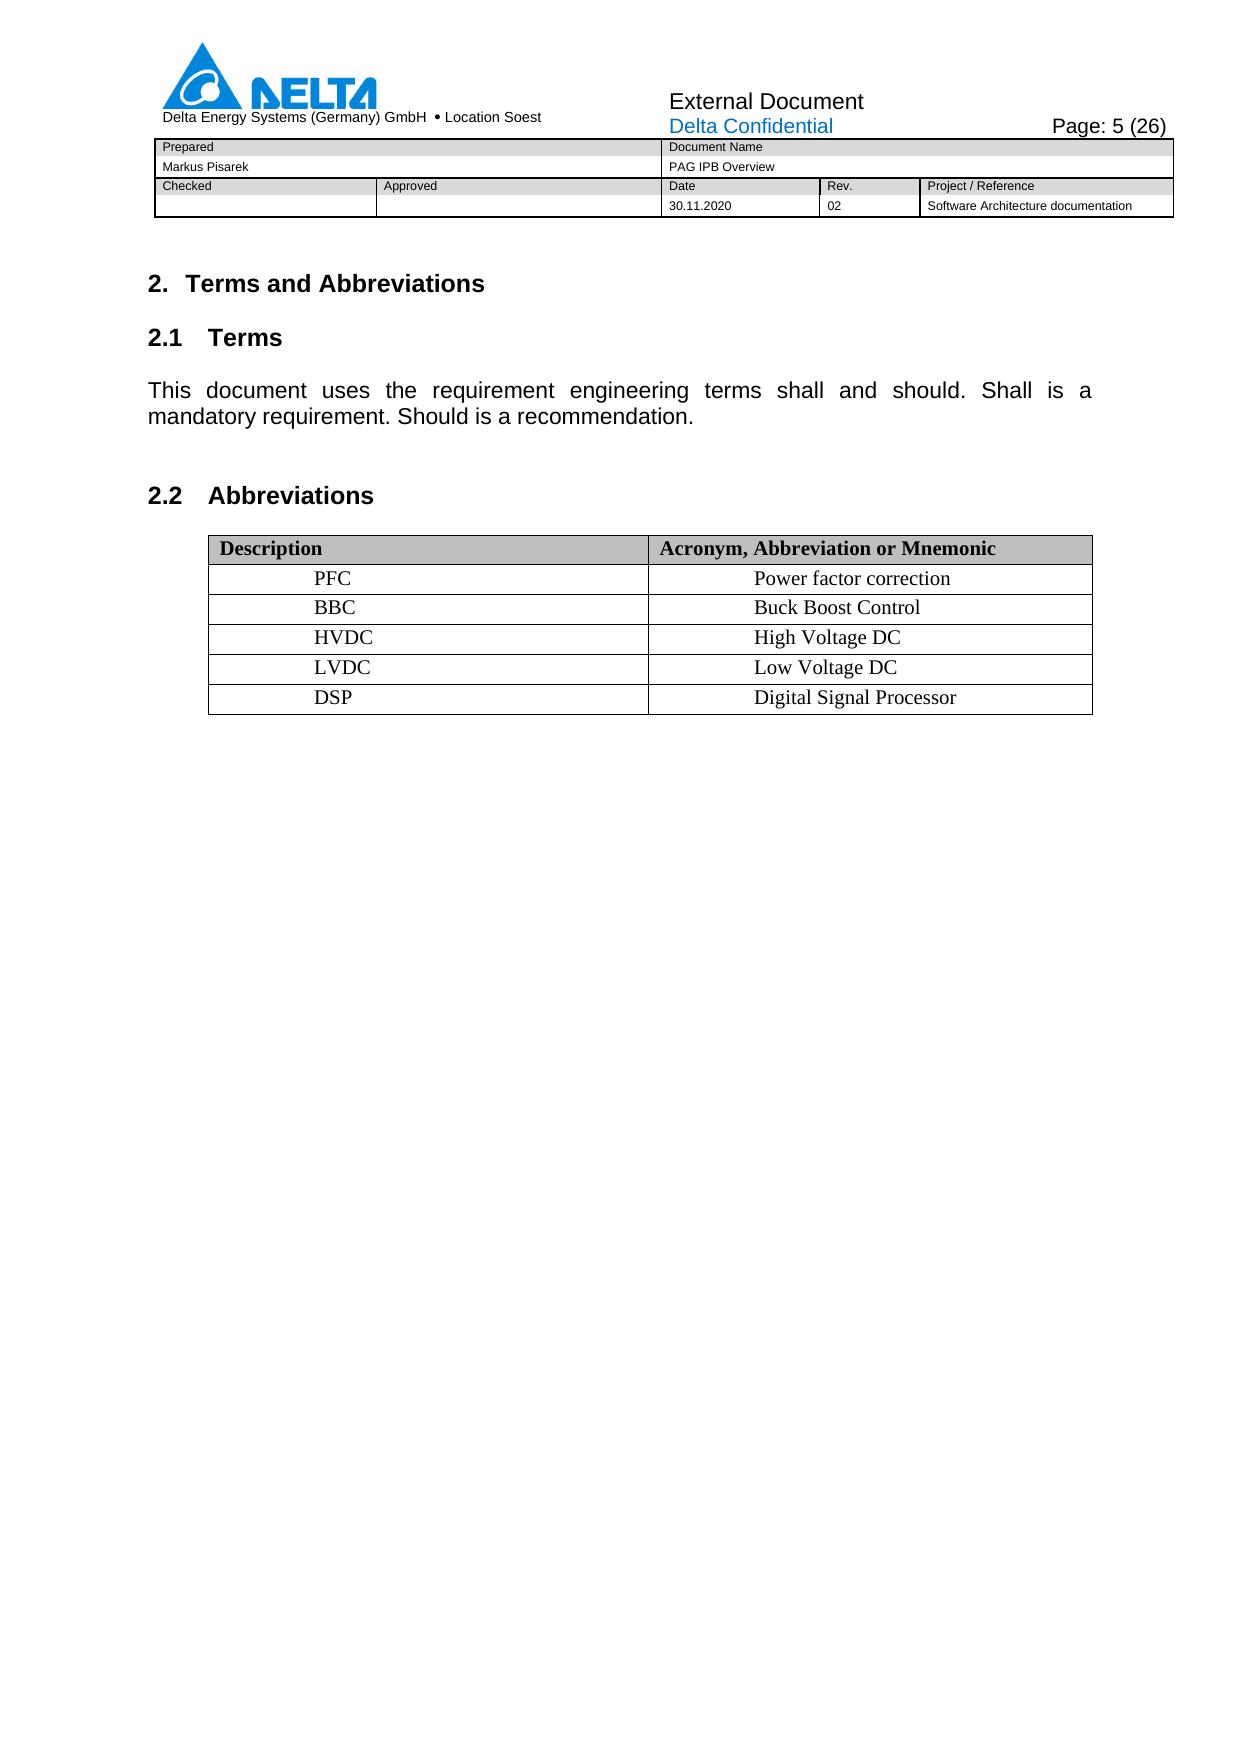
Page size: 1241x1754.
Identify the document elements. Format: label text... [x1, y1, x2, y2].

table_cell PFC [209, 565, 648, 594]
subtitle Terms [148, 323, 1093, 352]
subtitle Terms and Abbreviations [148, 269, 1093, 298]
picture [162, 42, 377, 109]
table_cell Digital Signal Processor [649, 685, 1092, 714]
table_header Acronym, Abbreviation or Mnemonic [649, 536, 1092, 564]
table_cell Buck Boost Control [649, 595, 1092, 624]
table_cell High Voltage DC [649, 625, 1092, 654]
table_cell Low Voltage DC [649, 655, 1092, 684]
table_cell Power factor correction [649, 565, 1092, 594]
table_cell BBC [209, 595, 648, 624]
table_header Description [209, 536, 648, 564]
subtitle Abbreviations [148, 481, 1093, 509]
table_cell DSP [209, 685, 648, 714]
text This document uses the requirement engineering terms shall and should. Shall is a mandatory requirement. Should is a recommendation. [148, 377, 1093, 429]
table_cell HVDC [209, 625, 648, 654]
table_cell LVDC [209, 655, 648, 684]
